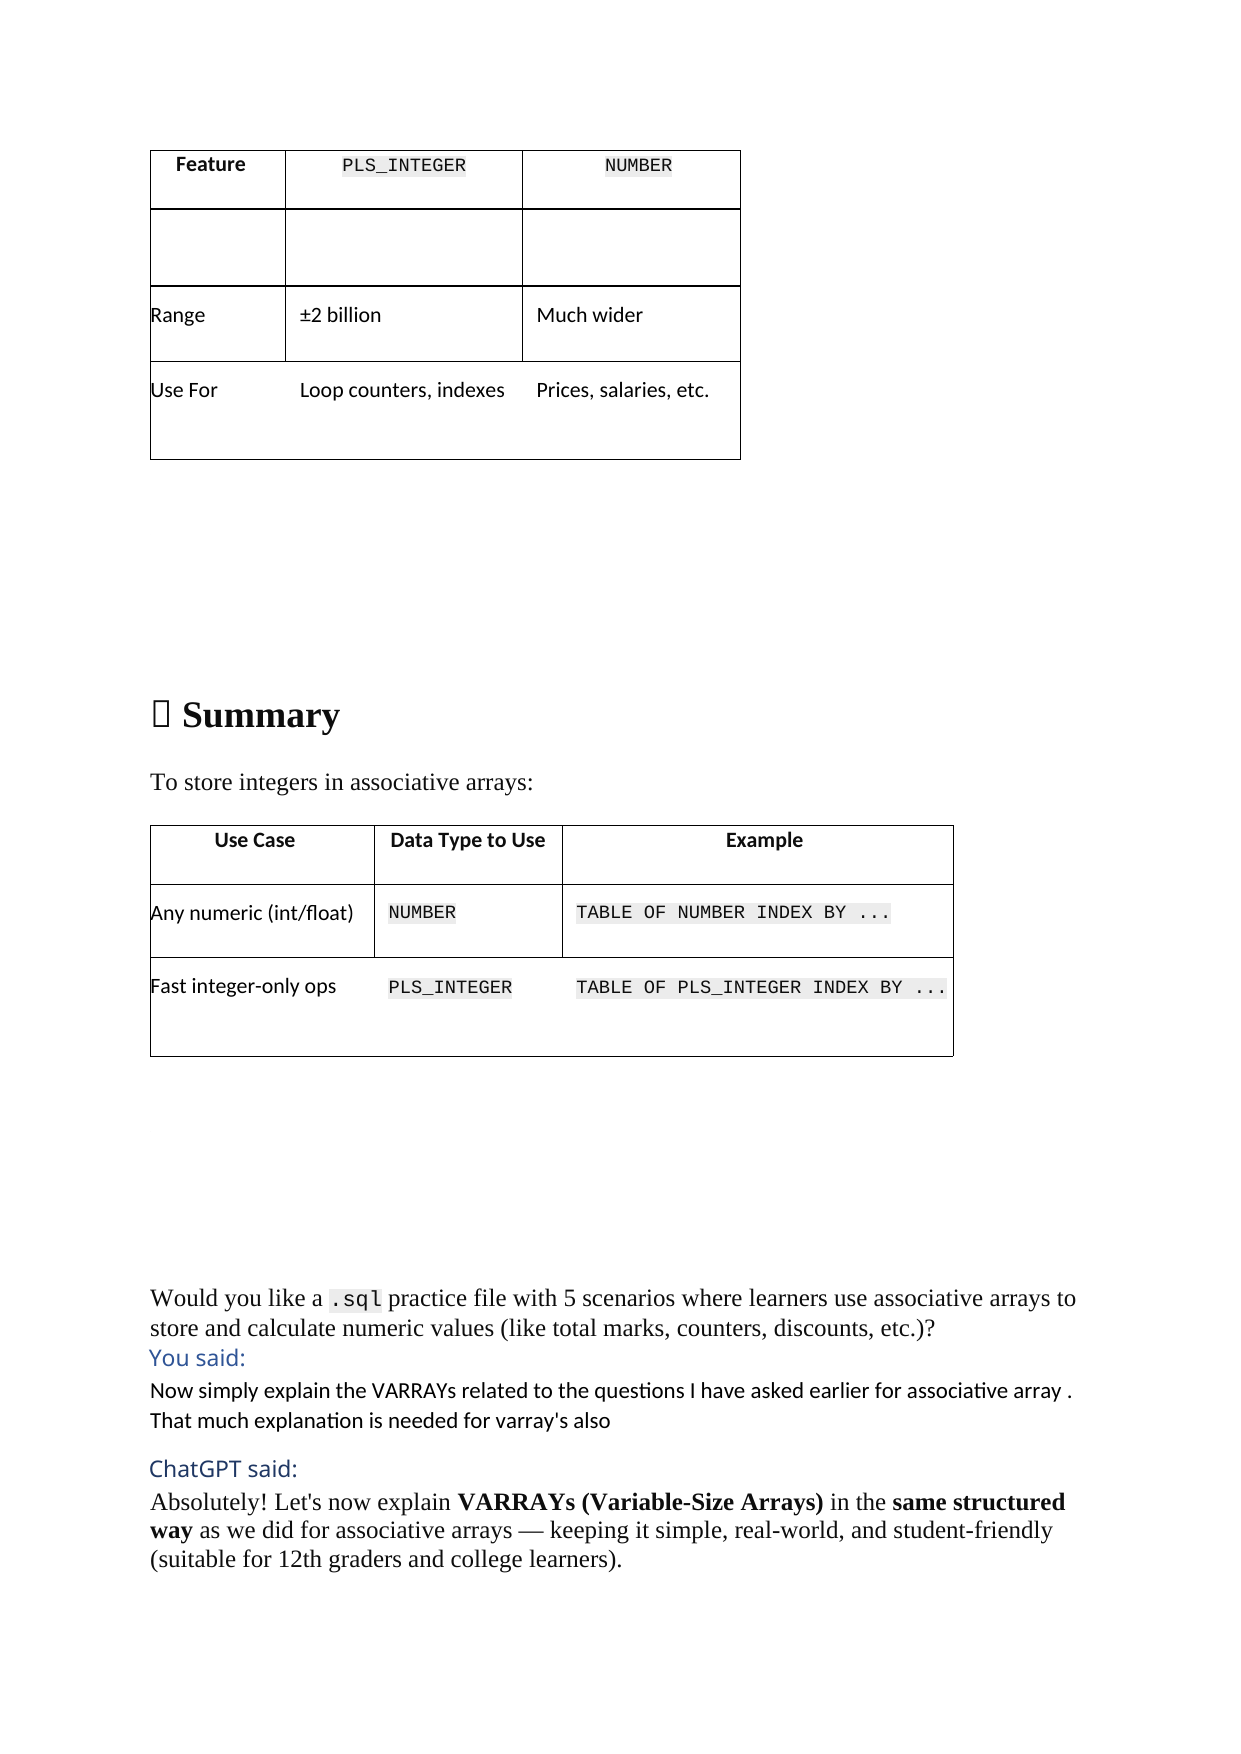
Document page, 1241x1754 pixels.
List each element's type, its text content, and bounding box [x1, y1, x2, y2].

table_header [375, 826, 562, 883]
text Would you like a .sql practice file with 5 scenarios where learners use associative arrays to store and calculate numeric values (like total marks, counters, discounts, etc.)? [150, 1283, 1090, 1342]
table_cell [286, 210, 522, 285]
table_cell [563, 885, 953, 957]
text To store integers in associative arrays: [150, 767, 1090, 796]
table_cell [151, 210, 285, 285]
subtitle You said: [148, 1342, 1092, 1373]
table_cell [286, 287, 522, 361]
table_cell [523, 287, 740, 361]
text Absolutely! Let's now explain VARRAYs (Variable-Size Arrays) in the same structured way as we did for associative arrays — keeping it simple, real-world, and student-friendly (suitable for 12th graders and college learners). [150, 1487, 1090, 1573]
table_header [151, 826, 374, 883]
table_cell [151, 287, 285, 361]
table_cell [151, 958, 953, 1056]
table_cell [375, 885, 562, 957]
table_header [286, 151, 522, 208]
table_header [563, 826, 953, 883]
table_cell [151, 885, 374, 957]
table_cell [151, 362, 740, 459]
subtitle ChatGPT said: [148, 1453, 1092, 1484]
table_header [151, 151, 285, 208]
subtitle 📝 Summary [150, 687, 1090, 738]
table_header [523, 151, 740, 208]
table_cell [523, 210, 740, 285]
text Now simply explain the VARRAYs related to the questions I have asked earlier for associative array . That much explanation is needed for varray's also [150, 1376, 1090, 1434]
